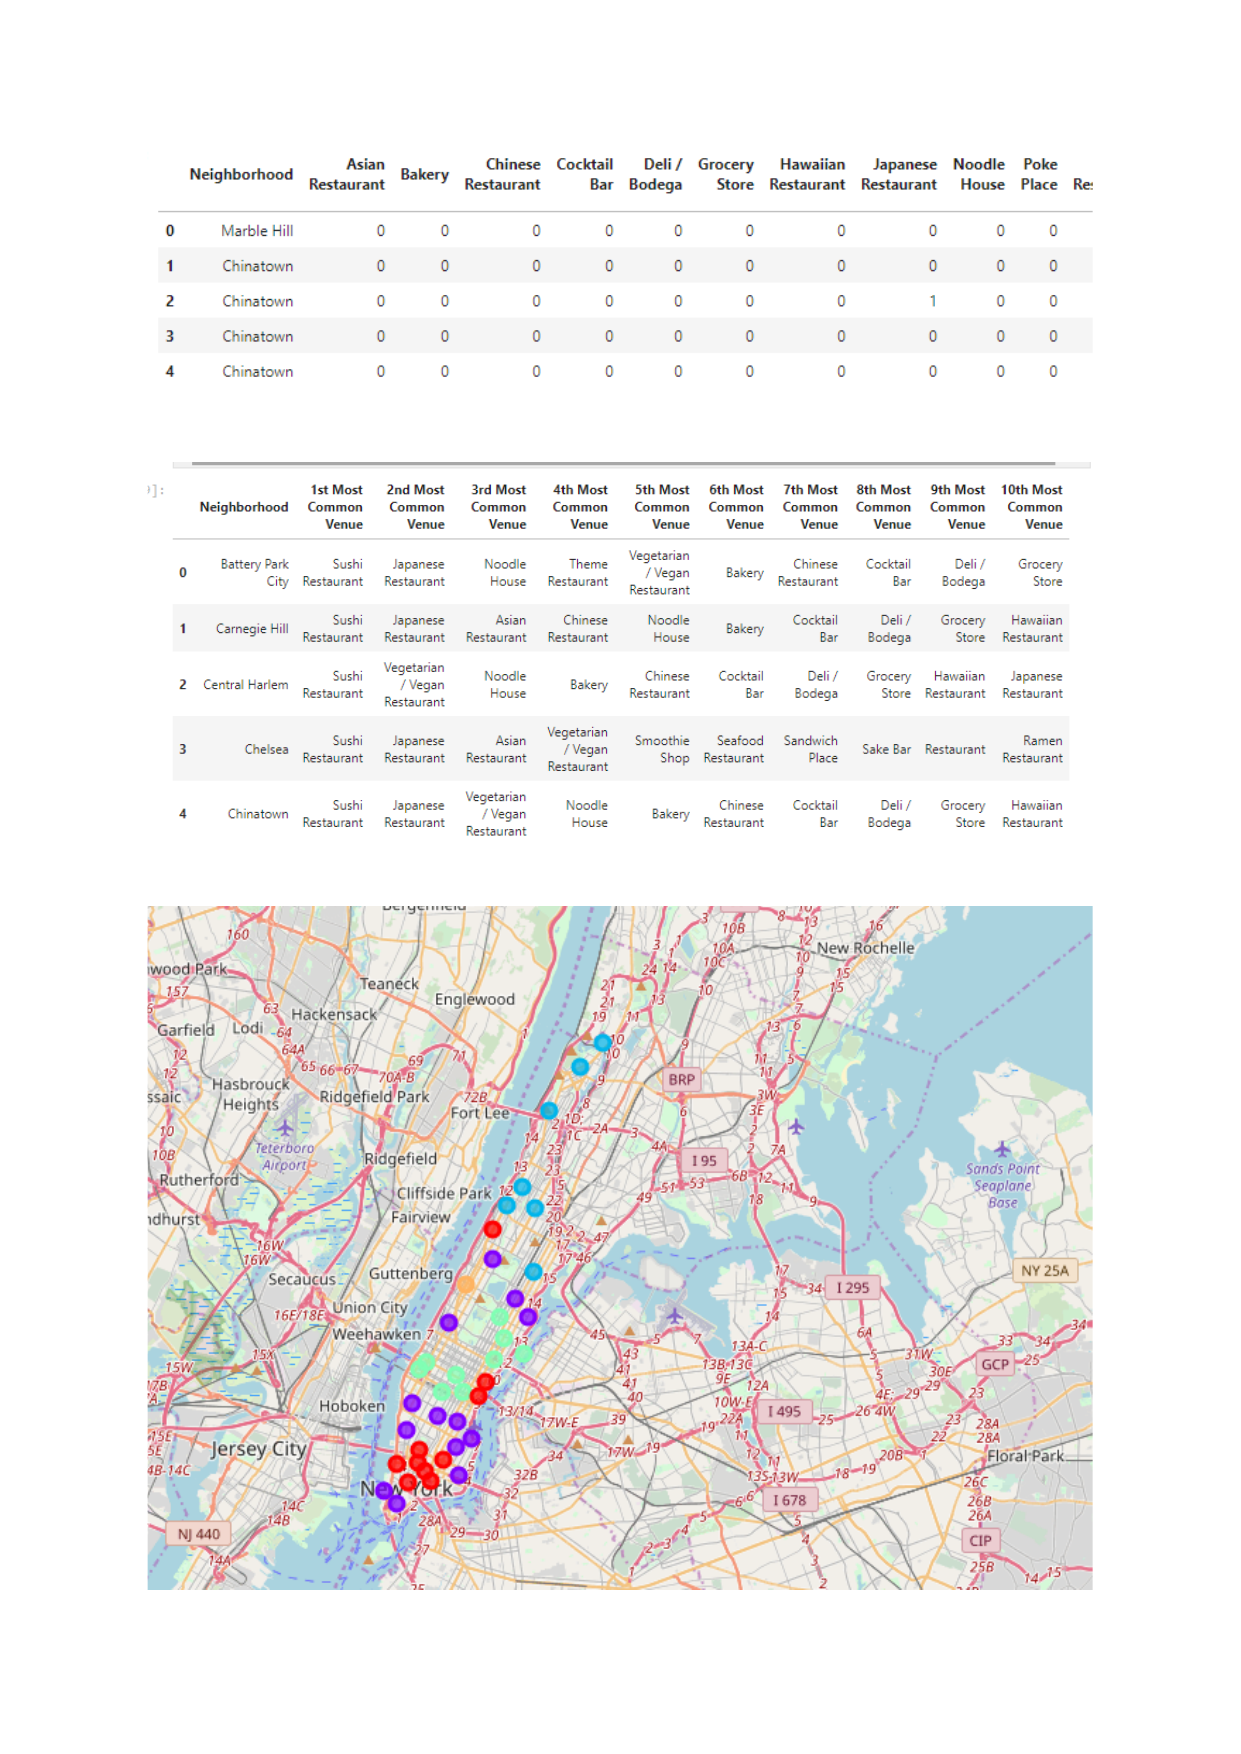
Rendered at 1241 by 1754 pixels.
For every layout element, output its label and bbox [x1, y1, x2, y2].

picture [147, 906, 1093, 1590]
picture [147, 147, 1093, 397]
picture [147, 462, 1093, 841]
